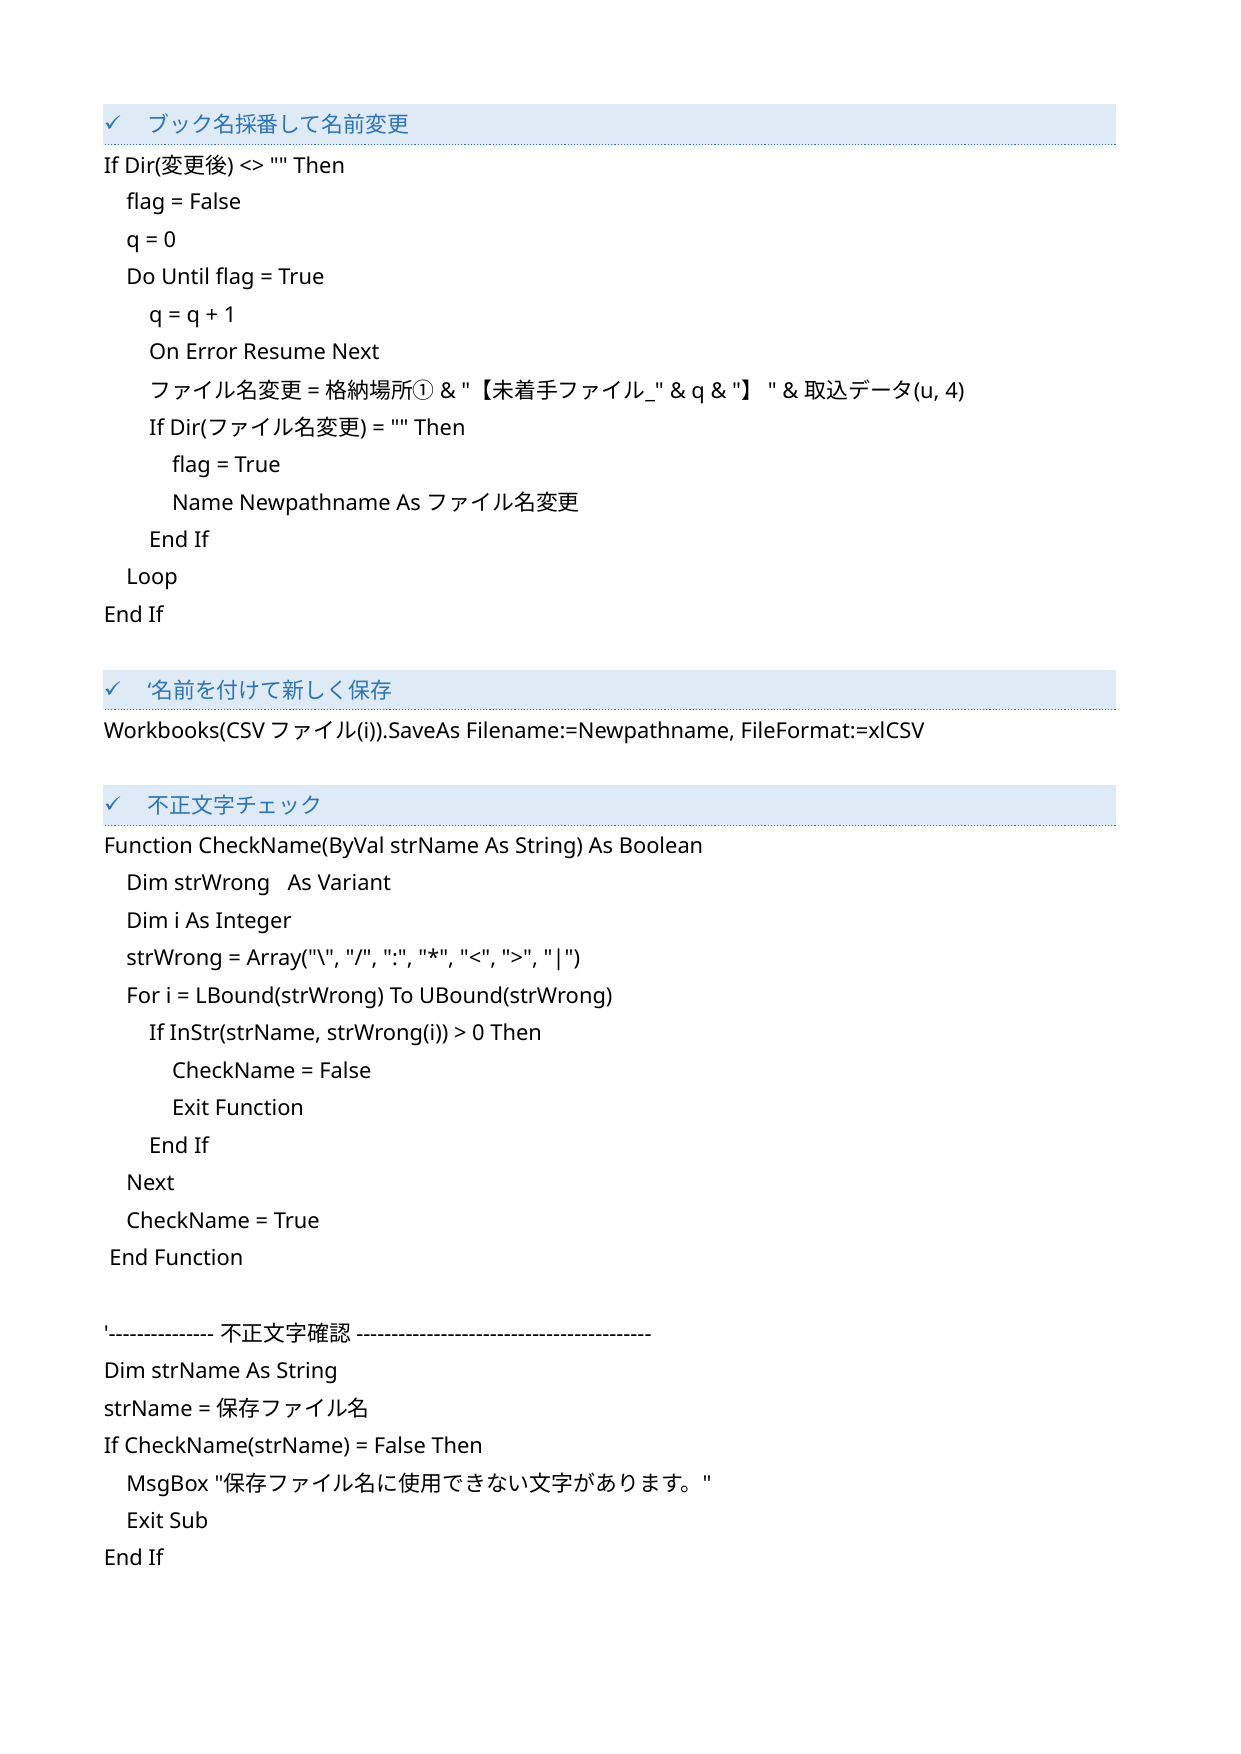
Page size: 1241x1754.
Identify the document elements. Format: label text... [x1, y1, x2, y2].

text Dim strWrong As Variant [103, 863, 1181, 901]
text Name Newpathname As ファイル名変更 [103, 482, 1181, 520]
text Next [103, 1163, 1181, 1201]
text CheckName = False [103, 1051, 1181, 1088]
text If Dir(ファイル名変更) = "" Then [103, 407, 1181, 445]
text If Dir(変更後) <> "" Then [103, 145, 1181, 182]
text End Function [103, 1238, 1181, 1276]
text End If [103, 1538, 1181, 1576]
text End If [103, 595, 1181, 632]
text Loop [103, 557, 1181, 595]
text flag = False [103, 182, 1181, 220]
text If InStr(strName, strWrong(i)) > 0 Then [103, 1013, 1181, 1051]
text On Error Resume Next [103, 332, 1181, 370]
subtitle ブック名採番して名前変更 [103, 104, 1116, 145]
text If CheckName(strName) = False Then [103, 1426, 1181, 1463]
text CheckName = True [103, 1201, 1181, 1238]
text strWrong = Array("\", "/", ":", "*", "<", ">", "|") [103, 938, 1181, 976]
text Workbooks(CSVファイル(i)).SaveAs Filename:=Newpathname, FileFormat:=xlCSV [103, 710, 1181, 748]
text Exit Sub [103, 1501, 1181, 1538]
text Dim strName As String [103, 1351, 1181, 1388]
text ファイル名変更 = 格納場所① & "【未着手ファイル_" & q & "】 " & 取込データ(u, 4) [103, 370, 1181, 407]
text End If [103, 520, 1181, 557]
text q = q + 1 [103, 295, 1181, 332]
text Dim i As Integer [103, 901, 1181, 938]
text q = 0 [103, 220, 1181, 257]
text flag = True [103, 445, 1181, 482]
subtitle ‘名前を付けて新しく保存 [103, 670, 1116, 710]
text '--------------- 不正文字確認 ------------------------------------------ [103, 1313, 1181, 1351]
text End If [103, 1126, 1181, 1163]
text For i = LBound(strWrong) To UBound(strWrong) [103, 976, 1181, 1013]
text Do Until flag = True [103, 257, 1181, 295]
text MsgBox "保存ファイル名に使用できない文字があります。" [103, 1463, 1181, 1501]
text Exit Function [103, 1088, 1181, 1126]
text strName = 保存ファイル名 [103, 1388, 1181, 1426]
text Function CheckName(ByVal strName As String) As Boolean [103, 826, 1181, 863]
subtitle 不正文字チェック [103, 785, 1116, 826]
